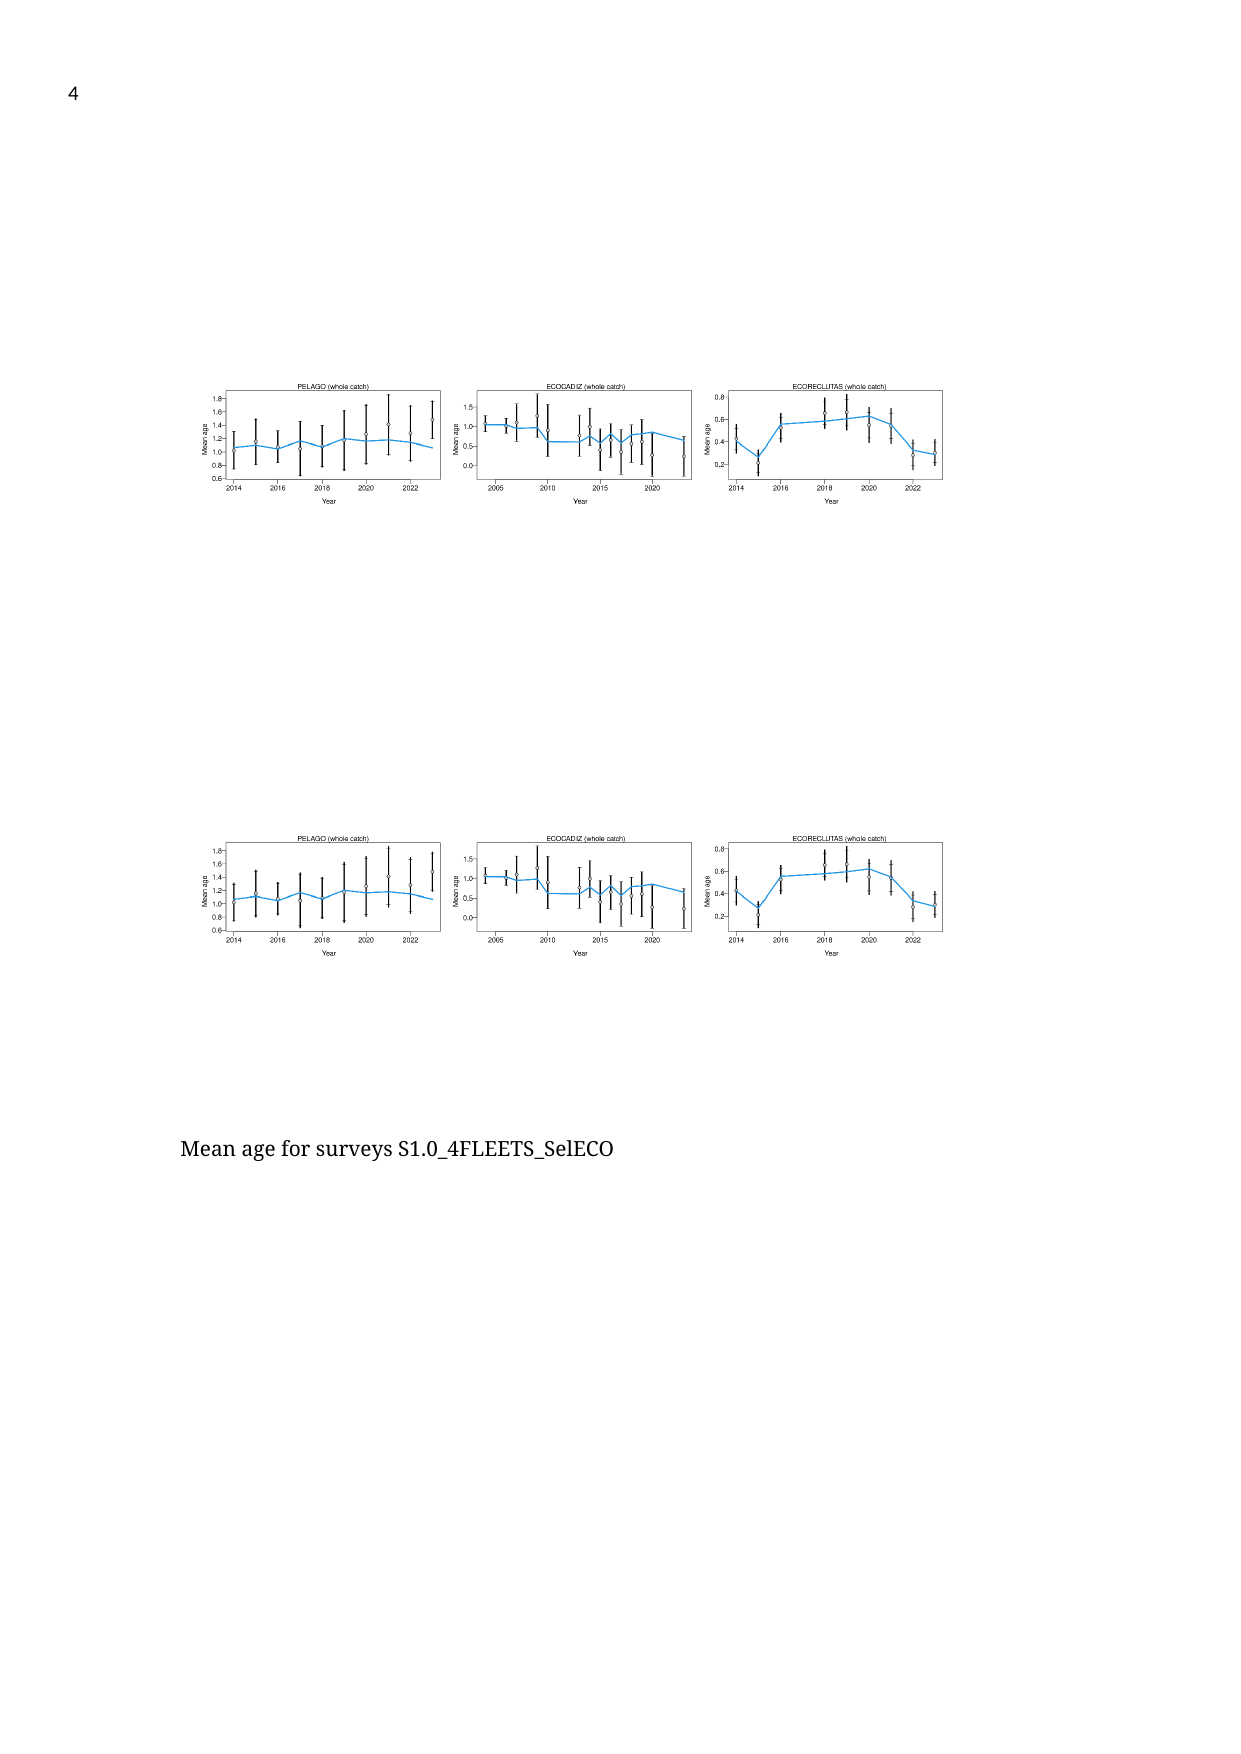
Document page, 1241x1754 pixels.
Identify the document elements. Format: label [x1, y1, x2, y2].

picture [198, 218, 952, 1122]
